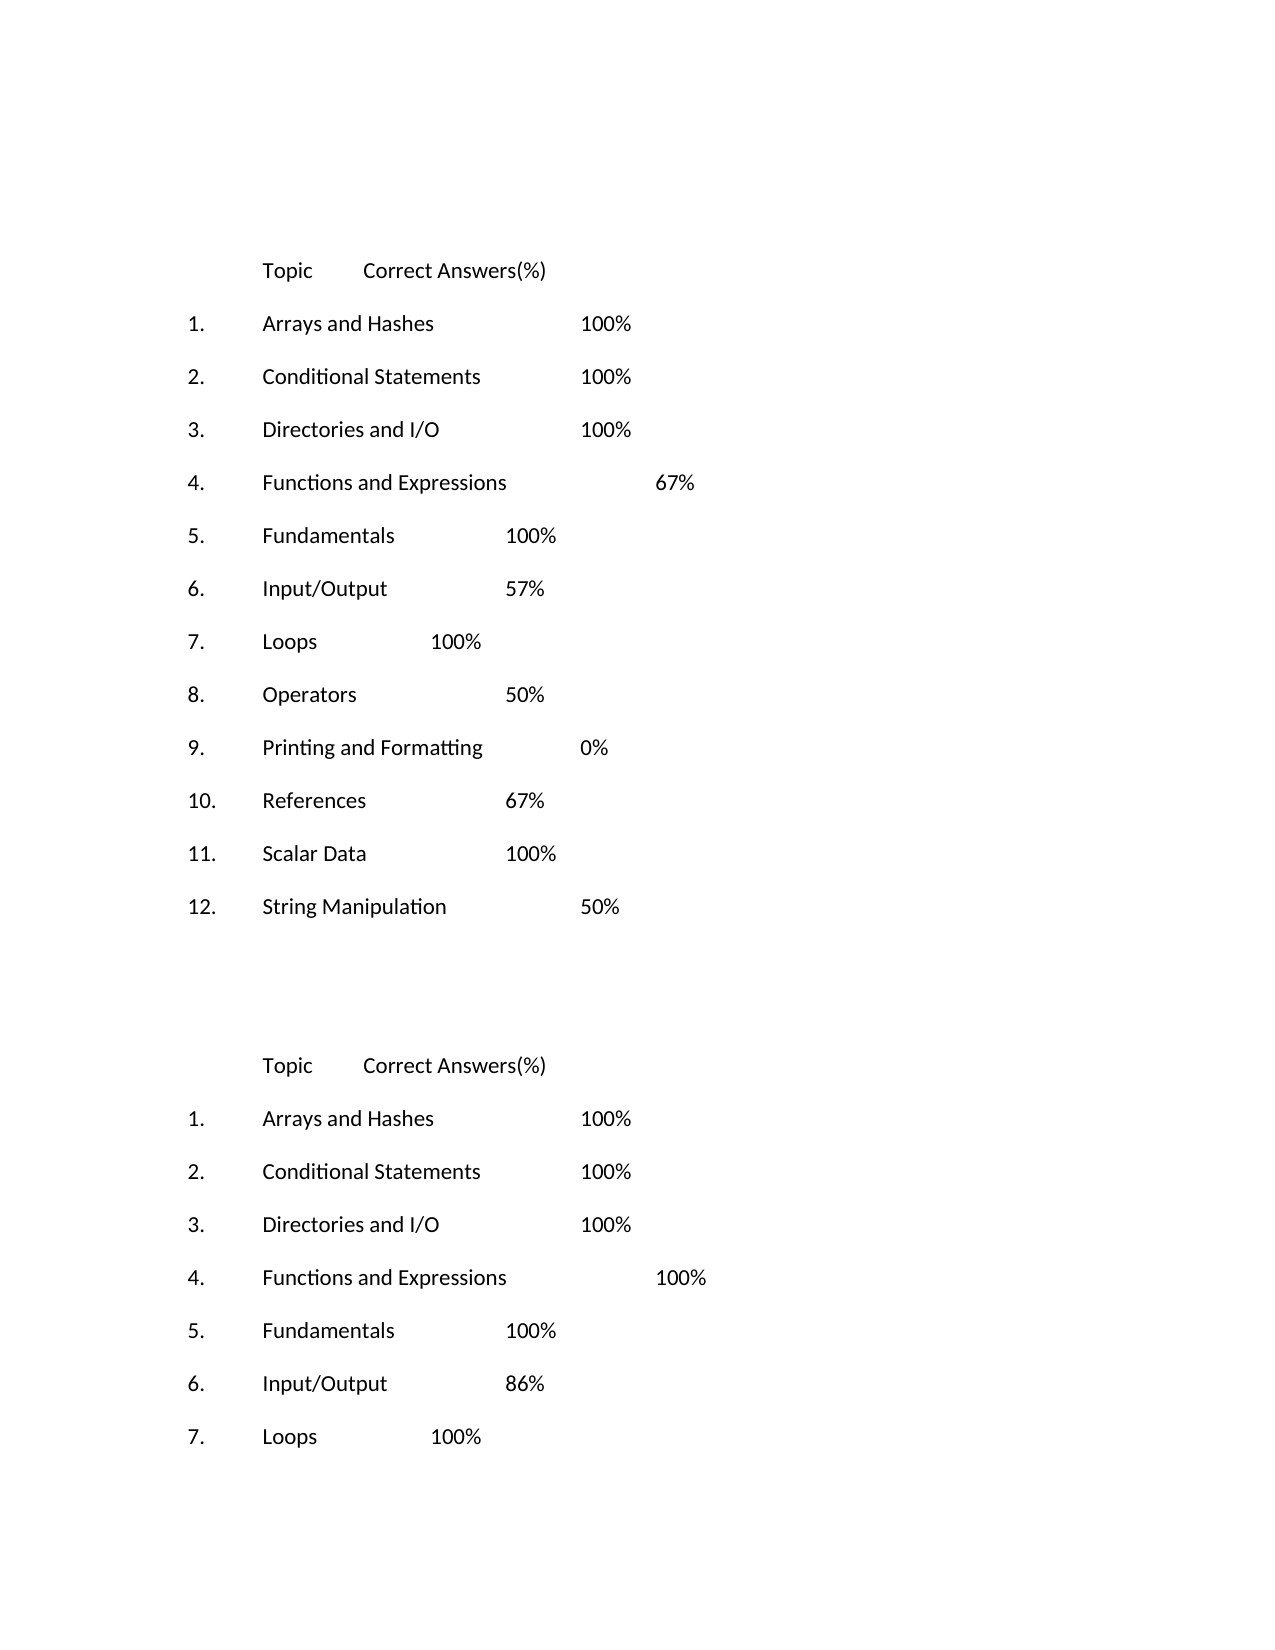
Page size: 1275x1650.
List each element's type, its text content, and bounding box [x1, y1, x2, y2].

text 8. Operators 50% [187, 680, 1087, 708]
text 6. Input/Output 57% [187, 574, 1087, 602]
text 1. Arrays and Hashes 100% [187, 1104, 1087, 1132]
text 3. Directories and I/O 100% [187, 415, 1087, 443]
text 5. Fundamentals 100% [187, 1316, 1087, 1344]
text 9. Printing and Formatting 0% [187, 733, 1087, 761]
text 7. Loops 100% [187, 1422, 1087, 1451]
text 6. Input/Output 86% [187, 1369, 1087, 1397]
text 7. Loops 100% [187, 627, 1087, 655]
text 2. Conditional Statements 100% [187, 1157, 1087, 1185]
text 1. Arrays and Hashes 100% [187, 309, 1087, 337]
text Topic Correct Answers(%) [187, 256, 1087, 284]
text 5. Fundamentals 100% [187, 521, 1087, 549]
text 3. Directories and I/O 100% [187, 1210, 1087, 1238]
text 4. Functions and Expressions 67% [187, 468, 1087, 496]
text 12. String Manipulation 50% [187, 892, 1087, 920]
text 11. Scalar Data 100% [187, 839, 1087, 867]
text 4. Functions and Expressions 100% [187, 1263, 1087, 1291]
text 10. References 67% [187, 786, 1087, 814]
text Topic Correct Answers(%) [187, 1051, 1087, 1079]
text 2. Conditional Statements 100% [187, 362, 1087, 390]
